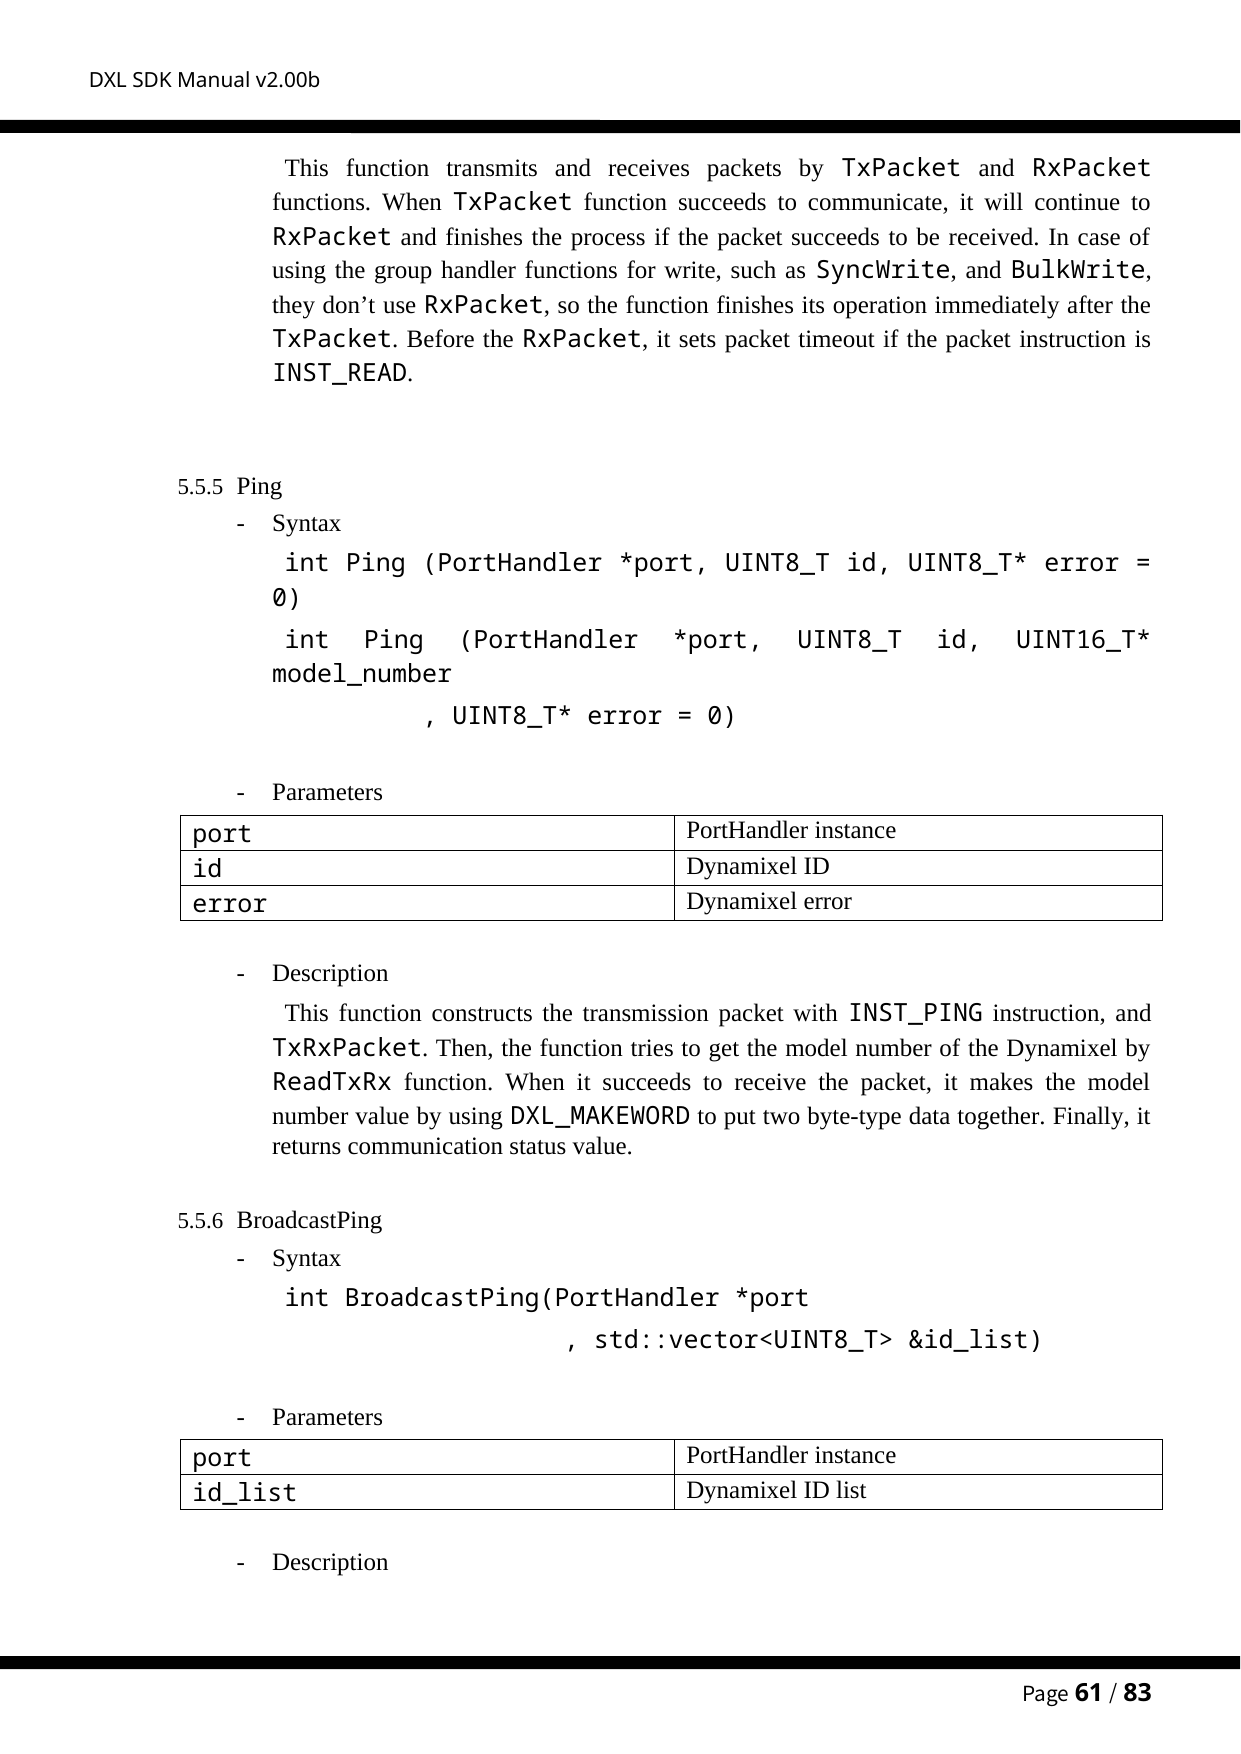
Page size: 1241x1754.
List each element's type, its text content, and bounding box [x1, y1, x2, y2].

list This function constructs the transmission packet with INST_PING instruction, and TxRxPacket. Then, the function tries to get the model number of the Dynamixel by ReadTxRx function. When it succeeds to receive the packet, it makes the model number value by using DXL_MAKEWORD to put two byte-type data together. Finally, it returns communication status value. [272, 995, 1152, 1160]
table_cell id [181, 851, 674, 885]
table_cell id_list [181, 1475, 674, 1509]
list This function transmits and receives packets by TxPacket and RxPacket functions. When TxPacket function succeeds to communicate, it will continue to RxPacket and finishes the process if the packet succeeds to be received. In case of using the group handler functions for write, such as SyncWrite, and BulkWrite, they don’t use RxPacket, so the function finishes its operation immediately after the TxPacket. Before the RxPacket, it sets packet timeout if the packet instruction is INST_READ. [272, 150, 1152, 388]
table_cell Dynamixel ID list [675, 1475, 1162, 1509]
list BroadcastPing [177, 1206, 1152, 1234]
table_header port [181, 816, 674, 850]
text , UINT8_T* error = 0) [339, 698, 1152, 732]
list Parameters [236, 777, 1152, 806]
list Ping [177, 471, 1152, 500]
table_header PortHandler instance [675, 816, 1162, 850]
table_header PortHandler instance [675, 1440, 1162, 1474]
list Description [236, 958, 1152, 987]
table_cell Dynamixel error [675, 886, 1162, 920]
list Parameters [236, 1402, 1152, 1430]
list Syntax [236, 508, 1152, 537]
table_header port [181, 1440, 674, 1474]
list , std::vector<UINT8_T> &id_list) [272, 1322, 1152, 1356]
list int BroadcastPing(PortHandler *port [272, 1280, 1152, 1314]
list Description [236, 1547, 1152, 1576]
list int Ping (PortHandler *port, UINT8_T id, UINT16_T* model_number [272, 622, 1152, 690]
list int Ping (PortHandler *port, UINT8_T id, UINT8_T* error = 0) [272, 545, 1152, 613]
table_cell error [181, 886, 674, 920]
table_cell Dynamixel ID [675, 851, 1162, 885]
list Syntax [236, 1243, 1152, 1271]
